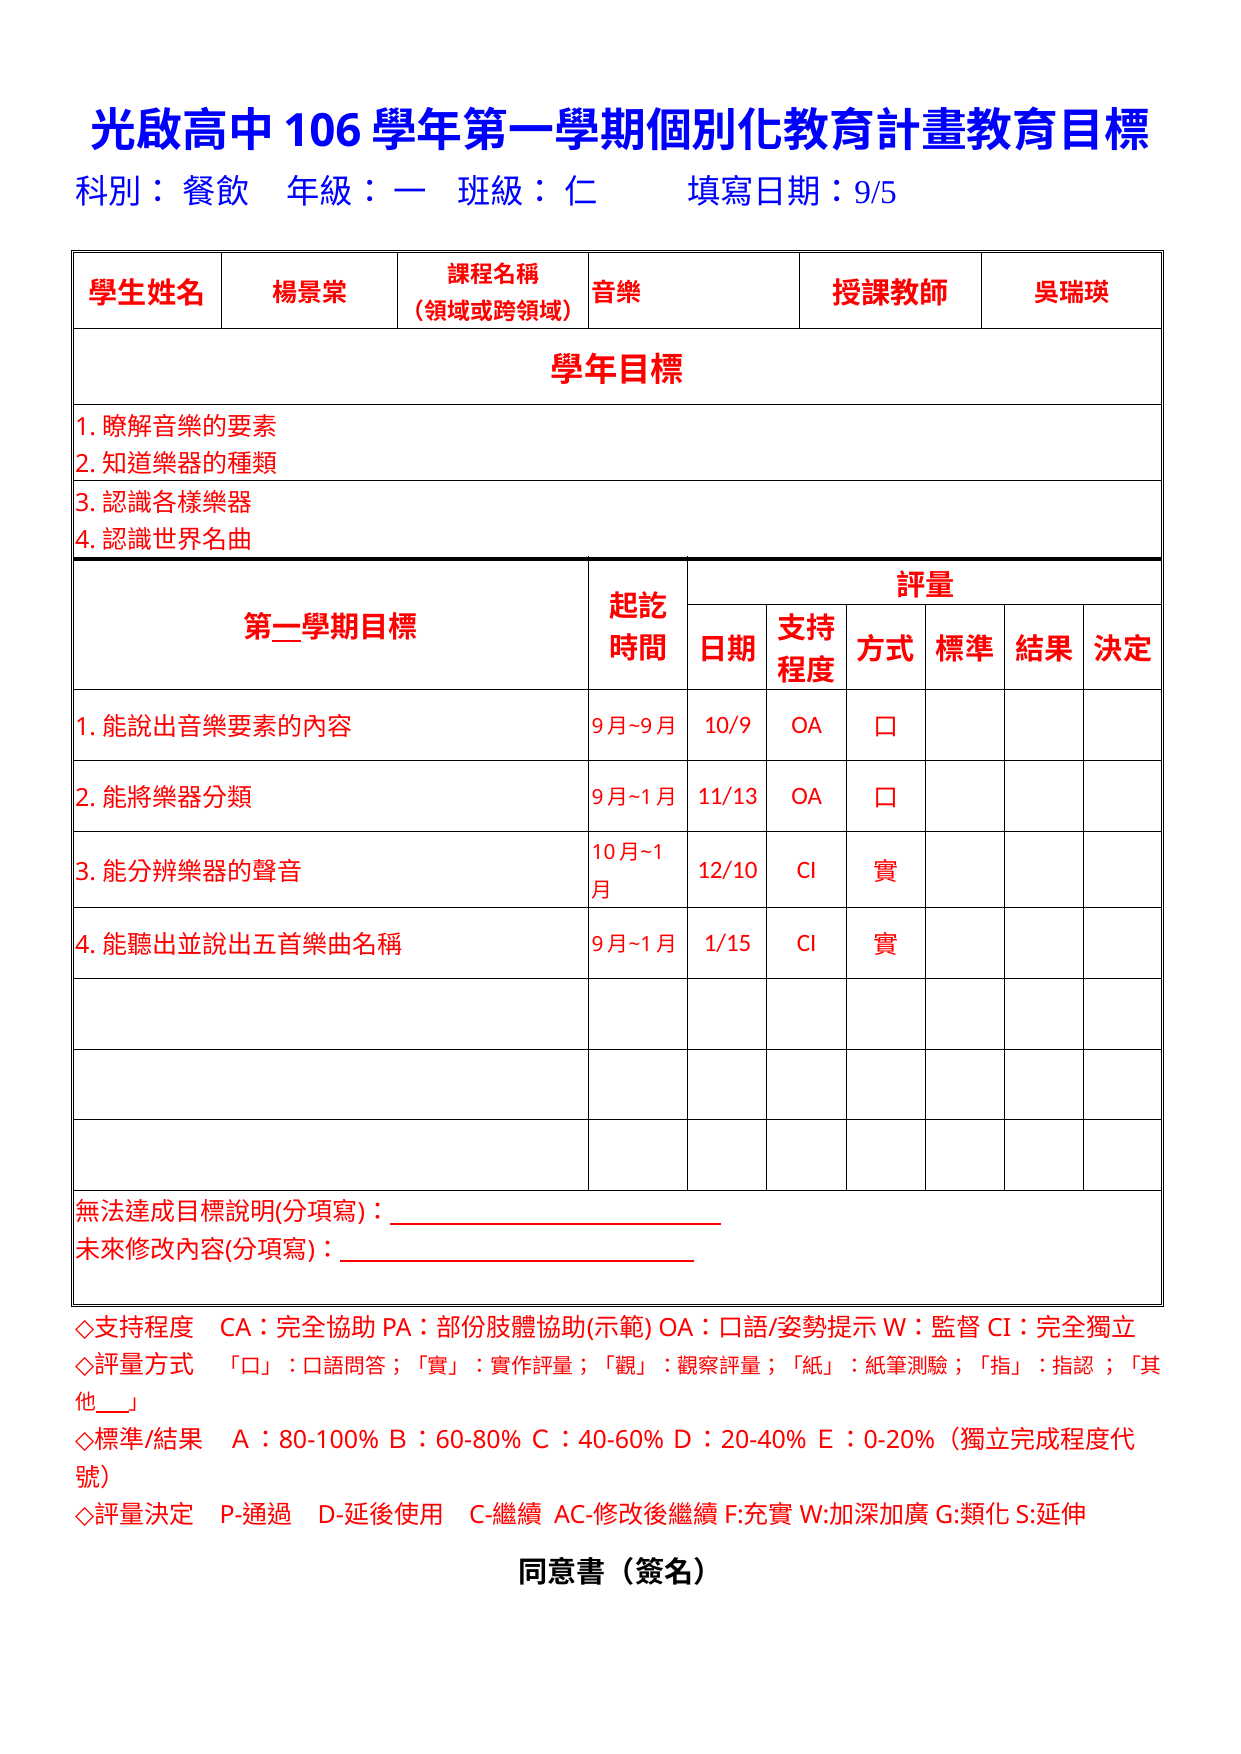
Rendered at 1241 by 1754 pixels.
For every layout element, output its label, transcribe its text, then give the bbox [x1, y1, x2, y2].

table_cell [1005, 908, 1083, 978]
table_cell [926, 979, 1004, 1048]
table_cell 10月~1月 [589, 832, 687, 907]
table_cell 方式 [847, 605, 925, 689]
table_cell [1084, 979, 1161, 1048]
table_cell 12/10 [688, 832, 766, 907]
table_header 音樂 [589, 253, 799, 328]
table_cell [1005, 979, 1083, 1048]
table_cell [1005, 761, 1083, 831]
table_cell [767, 1050, 846, 1119]
table_header 學生姓名 [74, 253, 221, 328]
table_cell 學年目標 [74, 329, 1161, 404]
table_header 課程名稱 （領域或跨領域） [398, 253, 588, 328]
table_cell [688, 1120, 766, 1190]
table_cell [847, 1120, 925, 1190]
table_cell 10/9 [688, 690, 766, 760]
table_cell 日期 [688, 605, 766, 689]
table_cell 2. 能將樂器分類 [74, 761, 588, 831]
table_cell 1. 瞭解音樂的要素 2. 知道樂器的種類 [74, 405, 1161, 480]
table_cell [926, 832, 1004, 907]
text ◇支持程度 CA：完全協助 PA：部份肢體協助(示範) OA：口語/姿勢提示 W：監督 CI：完全獨立 [75, 1307, 1165, 1344]
table_cell [926, 690, 1004, 760]
table_cell [926, 761, 1004, 831]
table_cell [1084, 908, 1161, 978]
table_cell [847, 1050, 925, 1119]
table_cell [767, 979, 846, 1048]
table_cell [589, 979, 687, 1048]
table_cell 9月~1月 [589, 908, 687, 978]
table_cell [1084, 761, 1161, 831]
table_cell 4. 能聽出並說出五首樂曲名稱 [74, 908, 588, 978]
table_cell [589, 1050, 687, 1119]
text ◇評量決定 P-通過 D-延後使用 C-繼續 AC-修改後繼續 F:充實 W:加深加廣 G:類化 S:延伸 [75, 1494, 1165, 1532]
table_cell [767, 1120, 846, 1190]
table_cell OA [767, 690, 846, 760]
table_cell [1084, 1050, 1161, 1119]
table_cell [1005, 1050, 1083, 1119]
table_cell [74, 1050, 588, 1119]
table_cell CI [767, 832, 846, 907]
text ◇標準/結果 Ａ：80-100% Ｂ：60-80% Ｃ：40-60% Ｄ：20-40% Ｅ：0-20%（獨立完成程度代號） [75, 1419, 1165, 1494]
table_cell [1084, 832, 1161, 907]
table_cell 評量 [688, 561, 1161, 603]
table_cell 9月~1月 [589, 761, 687, 831]
table_cell [1005, 1120, 1083, 1190]
table_cell 3. 能分辨樂器的聲音 [74, 832, 588, 907]
table_cell OA [767, 761, 846, 831]
table_cell CI [767, 908, 846, 978]
table_cell [1005, 690, 1083, 760]
table_cell 11/13 [688, 761, 766, 831]
table_cell [926, 1050, 1004, 1119]
table_cell 1/15 [688, 908, 766, 978]
table_cell 決定 [1084, 605, 1161, 689]
table_cell 3. 認識各樣樂器 4. 認識世界名曲 [74, 481, 1161, 556]
table_cell [926, 1120, 1004, 1190]
table_cell 第一學期目標 [74, 561, 588, 689]
table_cell [1005, 832, 1083, 907]
table_cell 結果 [1005, 605, 1083, 689]
table_cell [847, 979, 925, 1048]
text 同意書（簽名） [75, 1532, 1165, 1607]
table_cell [74, 1120, 588, 1190]
table_cell 口 [847, 690, 925, 760]
table_cell [1084, 690, 1161, 760]
text ◇評量方式 「口」：口語問答；「實」：實作評量；「觀」：觀察評量；「紙」：紙筆測驗；「指」：指認 ；「其他 」 [75, 1344, 1165, 1419]
table_cell 支持 程度 [767, 605, 846, 689]
table_cell [688, 979, 766, 1048]
table_header 吳瑞瑛 [982, 253, 1161, 328]
table_cell [589, 1120, 687, 1190]
table_cell 實 [847, 832, 925, 907]
text 光啟高中106學年第一學期個別化教育計畫教育目標 [75, 89, 1165, 164]
table_cell [926, 908, 1004, 978]
table_cell [74, 979, 588, 1048]
table_cell 實 [847, 908, 925, 978]
table_cell 起訖 時間 [589, 561, 687, 689]
table_cell [688, 1050, 766, 1119]
text 科別： 餐飲 年級： 一 班級： 仁 填寫日期：9/5 [75, 164, 1165, 213]
table_header 授課教師 [800, 253, 981, 328]
table_cell 1. 能說出音樂要素的內容 [74, 690, 588, 760]
table_cell [1084, 1120, 1161, 1190]
table_header 楊景棠 [222, 253, 397, 328]
table_cell 口 [847, 761, 925, 831]
table_cell 標準 [926, 605, 1004, 689]
table_cell 9月~9月 [589, 690, 687, 760]
table_cell 無法達成目標說明(分項寫)： 未來修改內容(分項寫)： [74, 1191, 1161, 1304]
